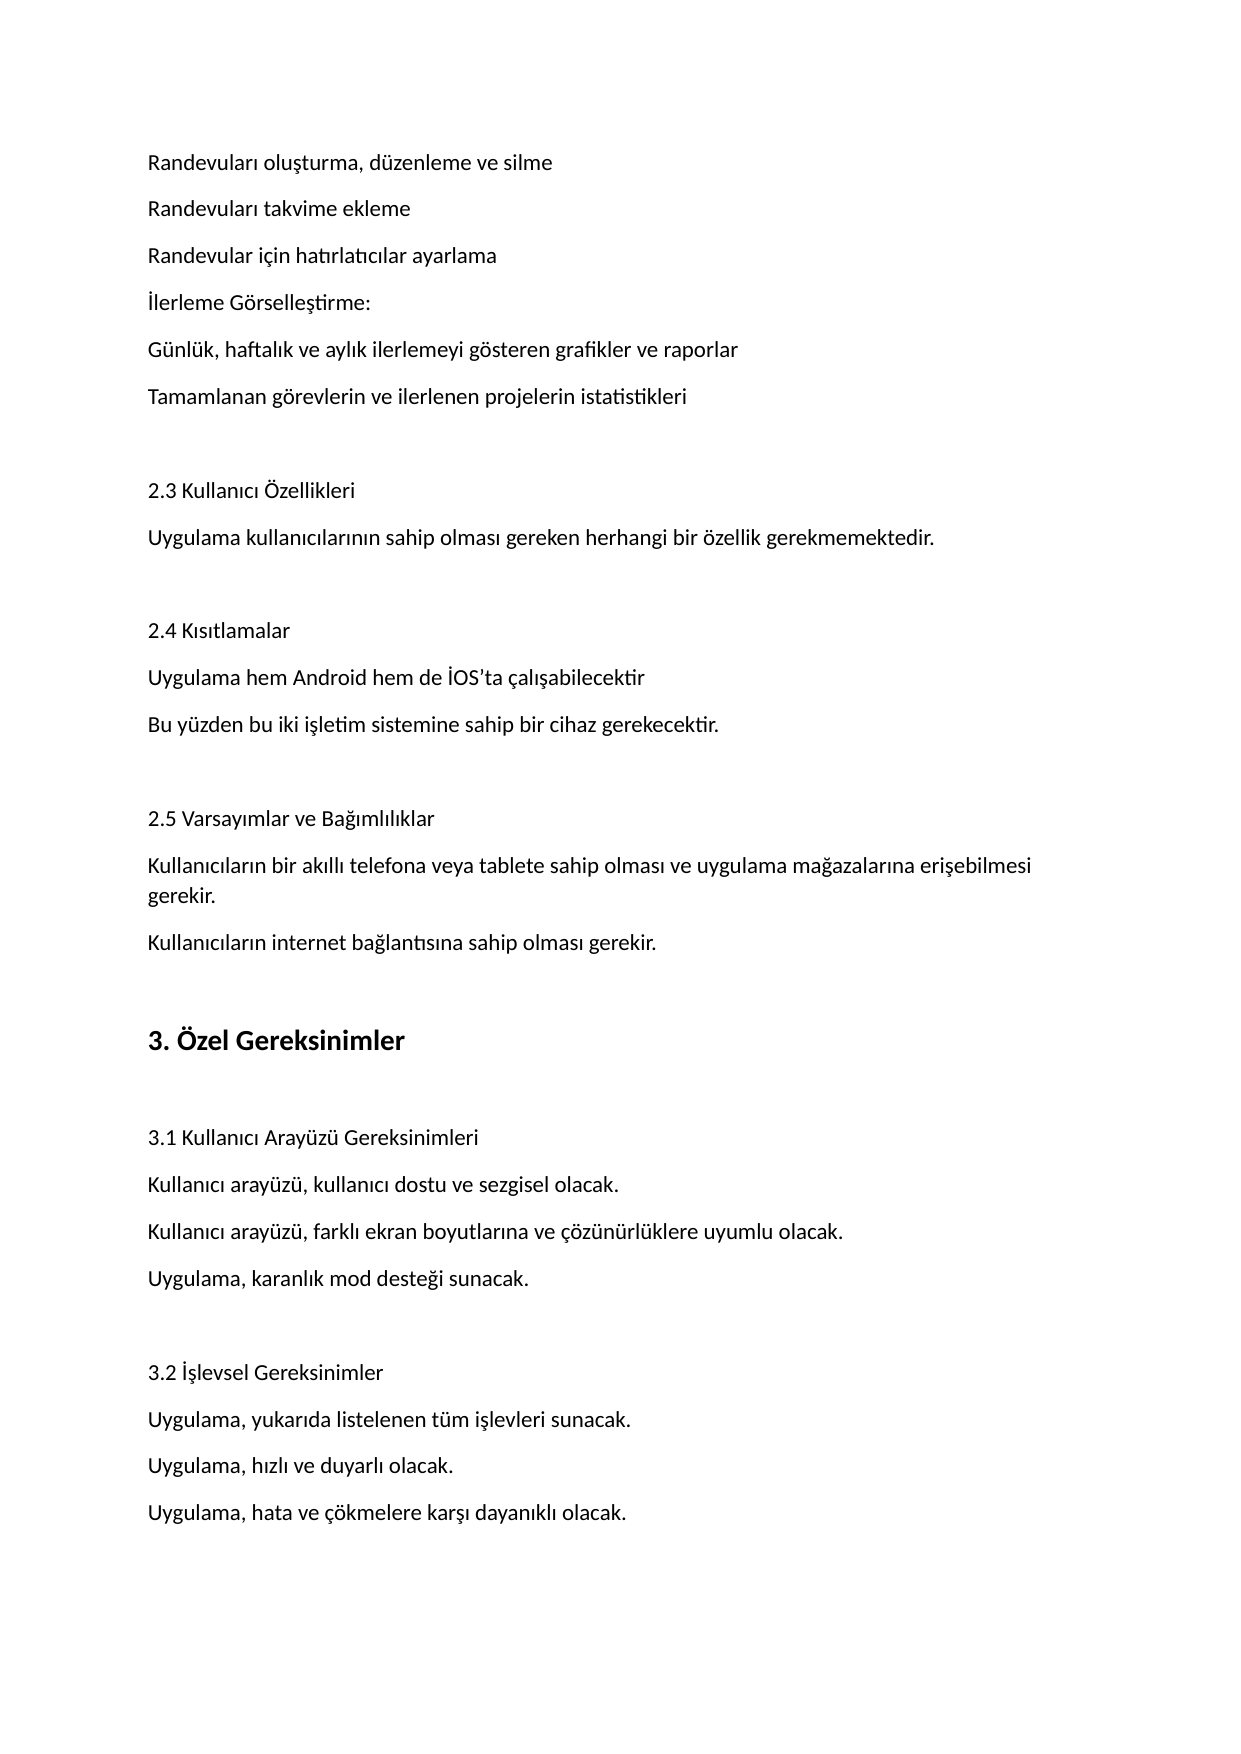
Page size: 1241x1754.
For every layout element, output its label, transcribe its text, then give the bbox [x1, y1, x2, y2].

text Tamamlanan görevlerin ve ilerlenen projelerin istatistikleri [148, 382, 1093, 410]
text Uygulama, yukarıda listelenen tüm işlevleri sunacak. [148, 1405, 1093, 1433]
text 3.2 İşlevsel Gereksinimler [148, 1358, 1093, 1386]
text Uygulama, karanlık mod desteği sunacak. [148, 1264, 1093, 1292]
text Kullanıcıların internet bağlantısına sahip olması gerekir. [148, 928, 1093, 956]
text Bu yüzden bu iki işletim sistemine sahip bir cihaz gerekecektir. [148, 710, 1093, 738]
text 2.5 Varsayımlar ve Bağımlılıklar [148, 804, 1093, 832]
text Uygulama, hızlı ve duyarlı olacak. [148, 1452, 1093, 1480]
text 3. Özel Gereksinimler [148, 1022, 1093, 1057]
text Uygulama hem Android hem de İOS’ta çalışabilecektir [148, 663, 1093, 691]
text Uygulama, hata ve çökmelere karşı dayanıklı olacak. [148, 1498, 1093, 1527]
text Kullanıcı arayüzü, farklı ekran boyutlarına ve çözünürlüklere uyumlu olacak. [148, 1217, 1093, 1245]
text Kullanıcı arayüzü, kullanıcı dostu ve sezgisel olacak. [148, 1170, 1093, 1198]
text 3.1 Kullanıcı Arayüzü Gereksinimleri [148, 1123, 1093, 1152]
text Randevuları takvime ekleme [148, 194, 1093, 222]
text Günlük, haftalık ve aylık ilerlemeyi gösteren grafikler ve raporlar [148, 335, 1093, 363]
text 2.3 Kullanıcı Özellikleri [148, 476, 1093, 504]
text Uygulama kullanıcılarının sahip olması gereken herhangi bir özellik gerekmemektedir. [148, 523, 1093, 551]
text Kullanıcıların bir akıllı telefona veya tablete sahip olması ve uygulama mağazalarına erişebilmesi gerekir. [148, 851, 1093, 909]
text Randevular için hatırlatıcılar ayarlama [148, 241, 1093, 269]
text Randevuları oluşturma, düzenleme ve silme [148, 148, 1093, 176]
text 2.4 Kısıtlamalar [148, 616, 1093, 644]
text İlerleme Görselleştirme: [148, 288, 1093, 316]
